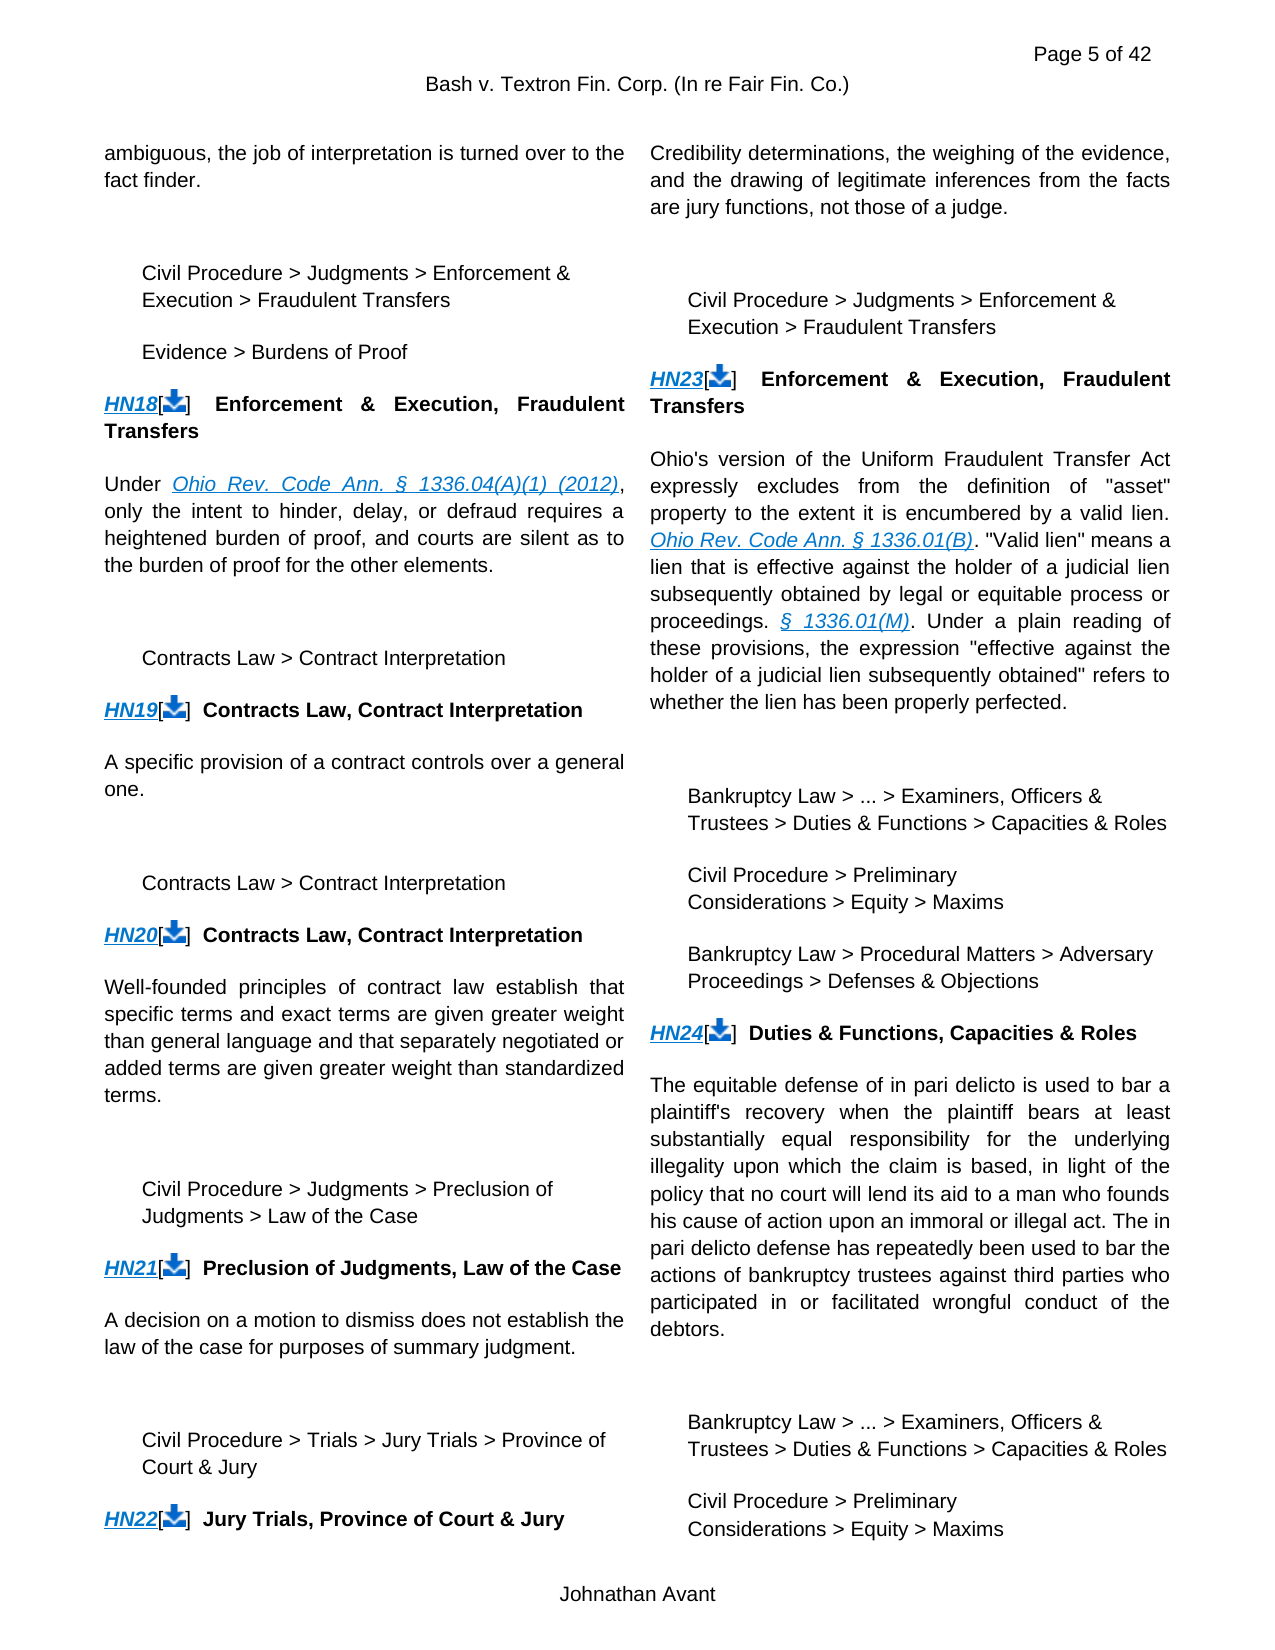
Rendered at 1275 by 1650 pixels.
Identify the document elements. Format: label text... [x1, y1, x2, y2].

text Civil Procedure > Judgments > Preclusion of Judgments > Law of the Case [142, 1173, 625, 1227]
text Civil Procedure > Trials > Jury Trials > Province of Court & Jury [142, 1425, 625, 1479]
text HN22[] Jury Trials, Province of Court & Jury [104, 1504, 625, 1531]
picture [163, 920, 186, 943]
text Bankruptcy Law > ... > Examiners, Officers & Trustees > Duties & Functions > Capacities & Roles [687, 780, 1171, 834]
picture [709, 1018, 731, 1041]
text HN23[] Enforcement & Execution, Fraudulent Transfers [650, 364, 1171, 418]
text A decision on a motion to dismiss does not establish the law of the case for purposes of summary judgment. [104, 1304, 625, 1359]
text Civil Procedure > Preliminary Considerations > Equity > Maxims [687, 859, 1171, 914]
text HN24[] Duties & Functions, Capacities & Roles [650, 1018, 1171, 1045]
text The equitable defense of in pari delicto is used to bar a plaintiff's recovery when the plaintiff bears at least substantially equal responsibility for the underlying illegality upon which the claim is based, in light of the policy that no court will lend its aid to a man who founds his cause of action upon an immoral or illegal act. The in pari delicto defense has repeatedly been used to bar the actions of bankruptcy trustees against third parties who participated in or facilitated wrongful conduct of the debtors. [650, 1070, 1171, 1341]
text HN20[] Contracts Law, Contract Interpretation [104, 919, 625, 947]
text A specific provision of a contract controls over a general one. [104, 747, 625, 801]
picture [163, 695, 186, 718]
picture [709, 364, 731, 387]
text Well-founded principles of contract law establish that specific terms and exact terms are given greater weight than general language and that separately negotiated or added terms are given greater weight than standardized terms. [104, 972, 625, 1107]
text Evidence > Burdens of Proof [142, 337, 625, 364]
picture [163, 1253, 186, 1276]
text Bankruptcy Law > ... > Examiners, Officers & Trustees > Duties & Functions > Capacities & Roles [687, 1407, 1171, 1461]
text HN18[] Enforcement & Execution, Fraudulent Transfers [104, 389, 625, 443]
text Civil Procedure > Judgments > Enforcement & Execution > Fraudulent Transfers [142, 258, 625, 312]
text Bankruptcy Law > Procedural Matters > Adversary Proceedings > Defenses & Objections [687, 939, 1171, 993]
text Contracts Law > Contract Interpretation [142, 867, 625, 894]
text Under Ohio Rev. Code Ann. § 1336.04(A)(1) (2012), only the intent to hinder, delay, or defraud requires a heightened burden of proof, and courts are silent as to the burden of proof for the other elements. [104, 468, 625, 577]
text Contracts Law > Contract Interpretation [142, 643, 625, 670]
picture [163, 389, 186, 412]
text HN21[] Preclusion of Judgments, Law of the Case [104, 1252, 625, 1279]
text Civil Procedure > Judgments > Enforcement & Execution > Fraudulent Transfers [687, 285, 1171, 339]
picture [163, 1504, 186, 1527]
text Ohio's version of the Uniform Fraudulent Transfer Act expressly excludes from the definition of "asset" property to the extent it is encumbered by a valid lien. Ohio Rev. Code Ann. § 1336.01(B). "Valid lien" means a lien that is effective against the holder of a judicial lien subsequently obtained by legal or equitable process or proceedings. § 1336.01(M). Under a plain reading of these provisions, the expression "effective against the holder of a judicial lien subsequently obtained" refers to whether the lien has been properly perfected. [650, 443, 1171, 714]
text Civil Procedure > Preliminary Considerations > Equity > Maxims [687, 1486, 1171, 1540]
text Credibility determinations, the weighing of the evidence, and the drawing of legitimate inferences from the facts are jury functions, not those of a judge. [650, 137, 1171, 219]
text HN19[] Contracts Law, Contract Interpretation [104, 695, 625, 722]
